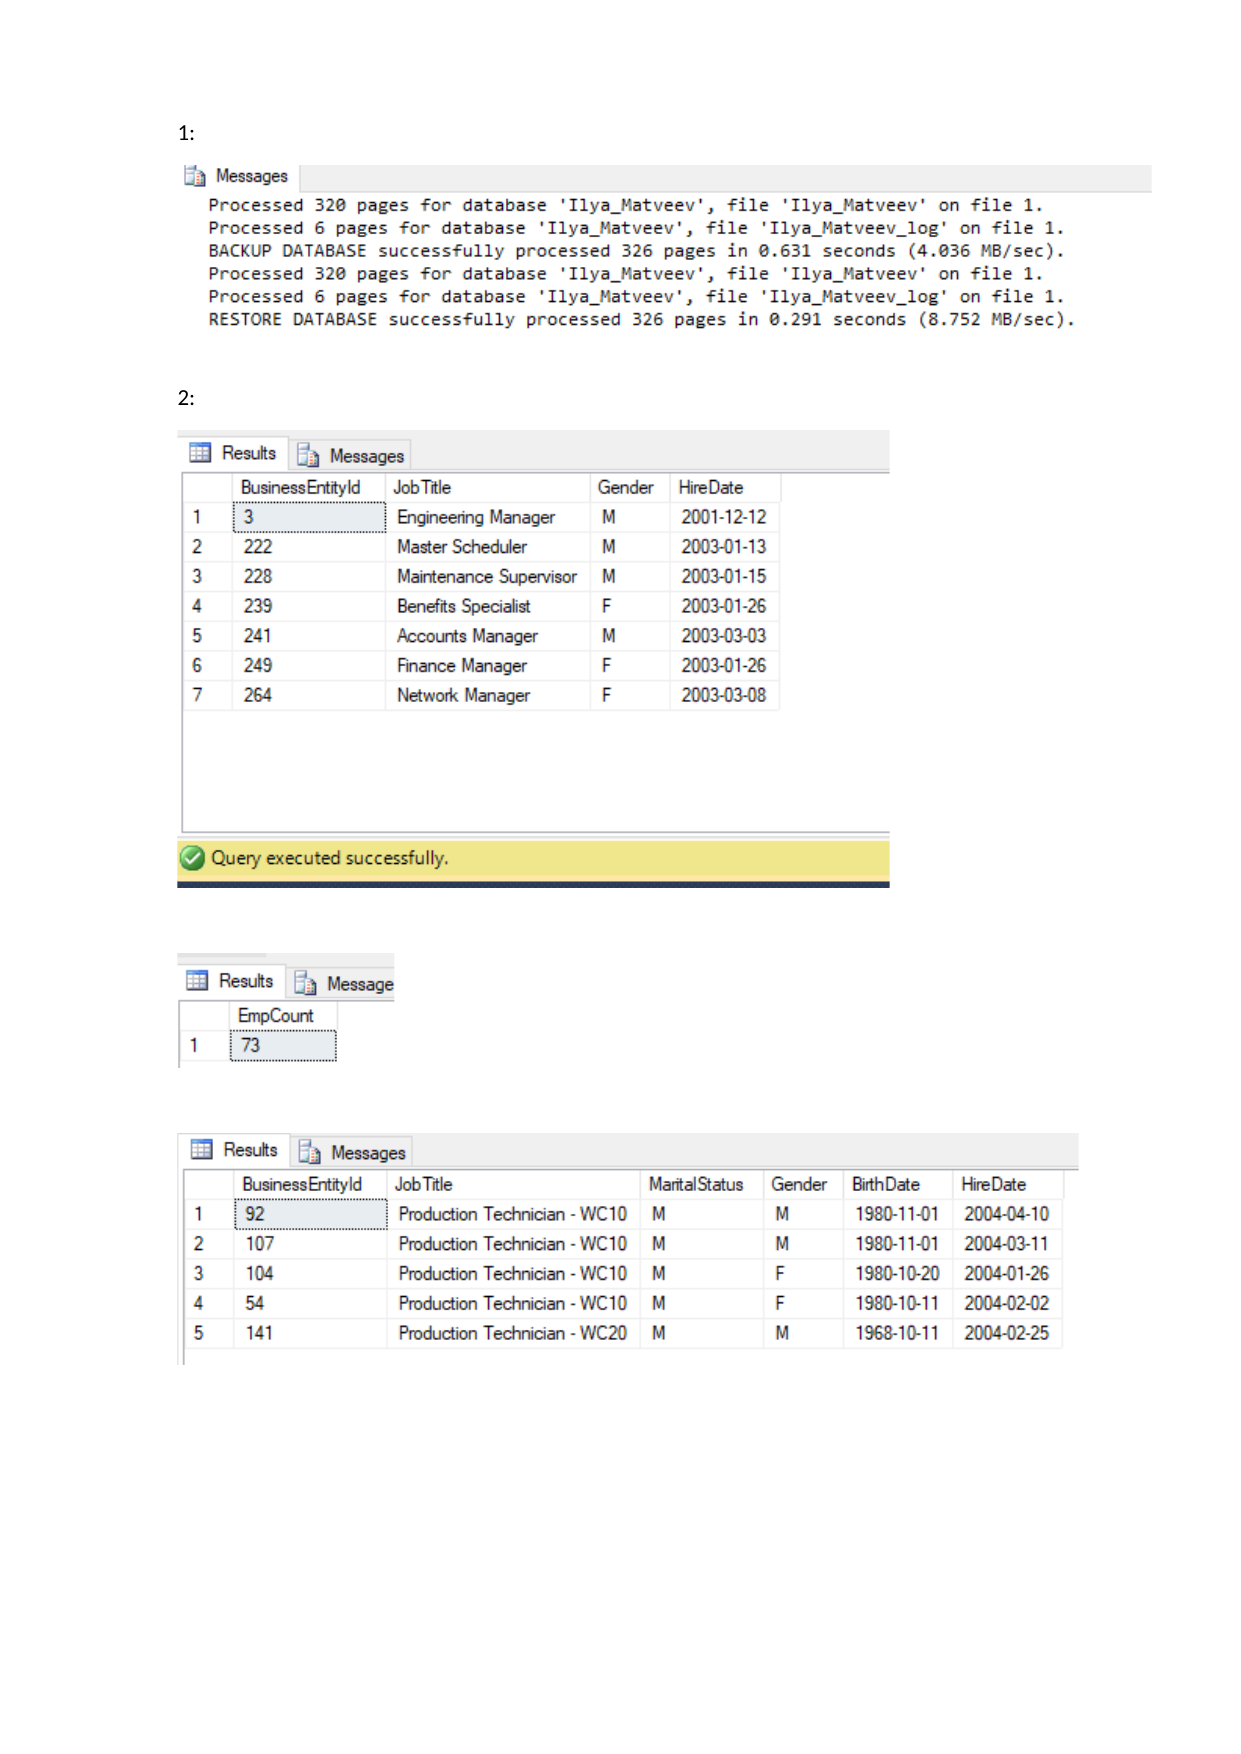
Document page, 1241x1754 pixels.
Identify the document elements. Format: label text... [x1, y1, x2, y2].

picture [177, 1133, 1079, 1365]
text 2: [177, 383, 1152, 411]
picture [177, 165, 1152, 365]
picture [177, 953, 395, 1068]
picture [177, 430, 890, 888]
text 1: [177, 118, 1152, 146]
